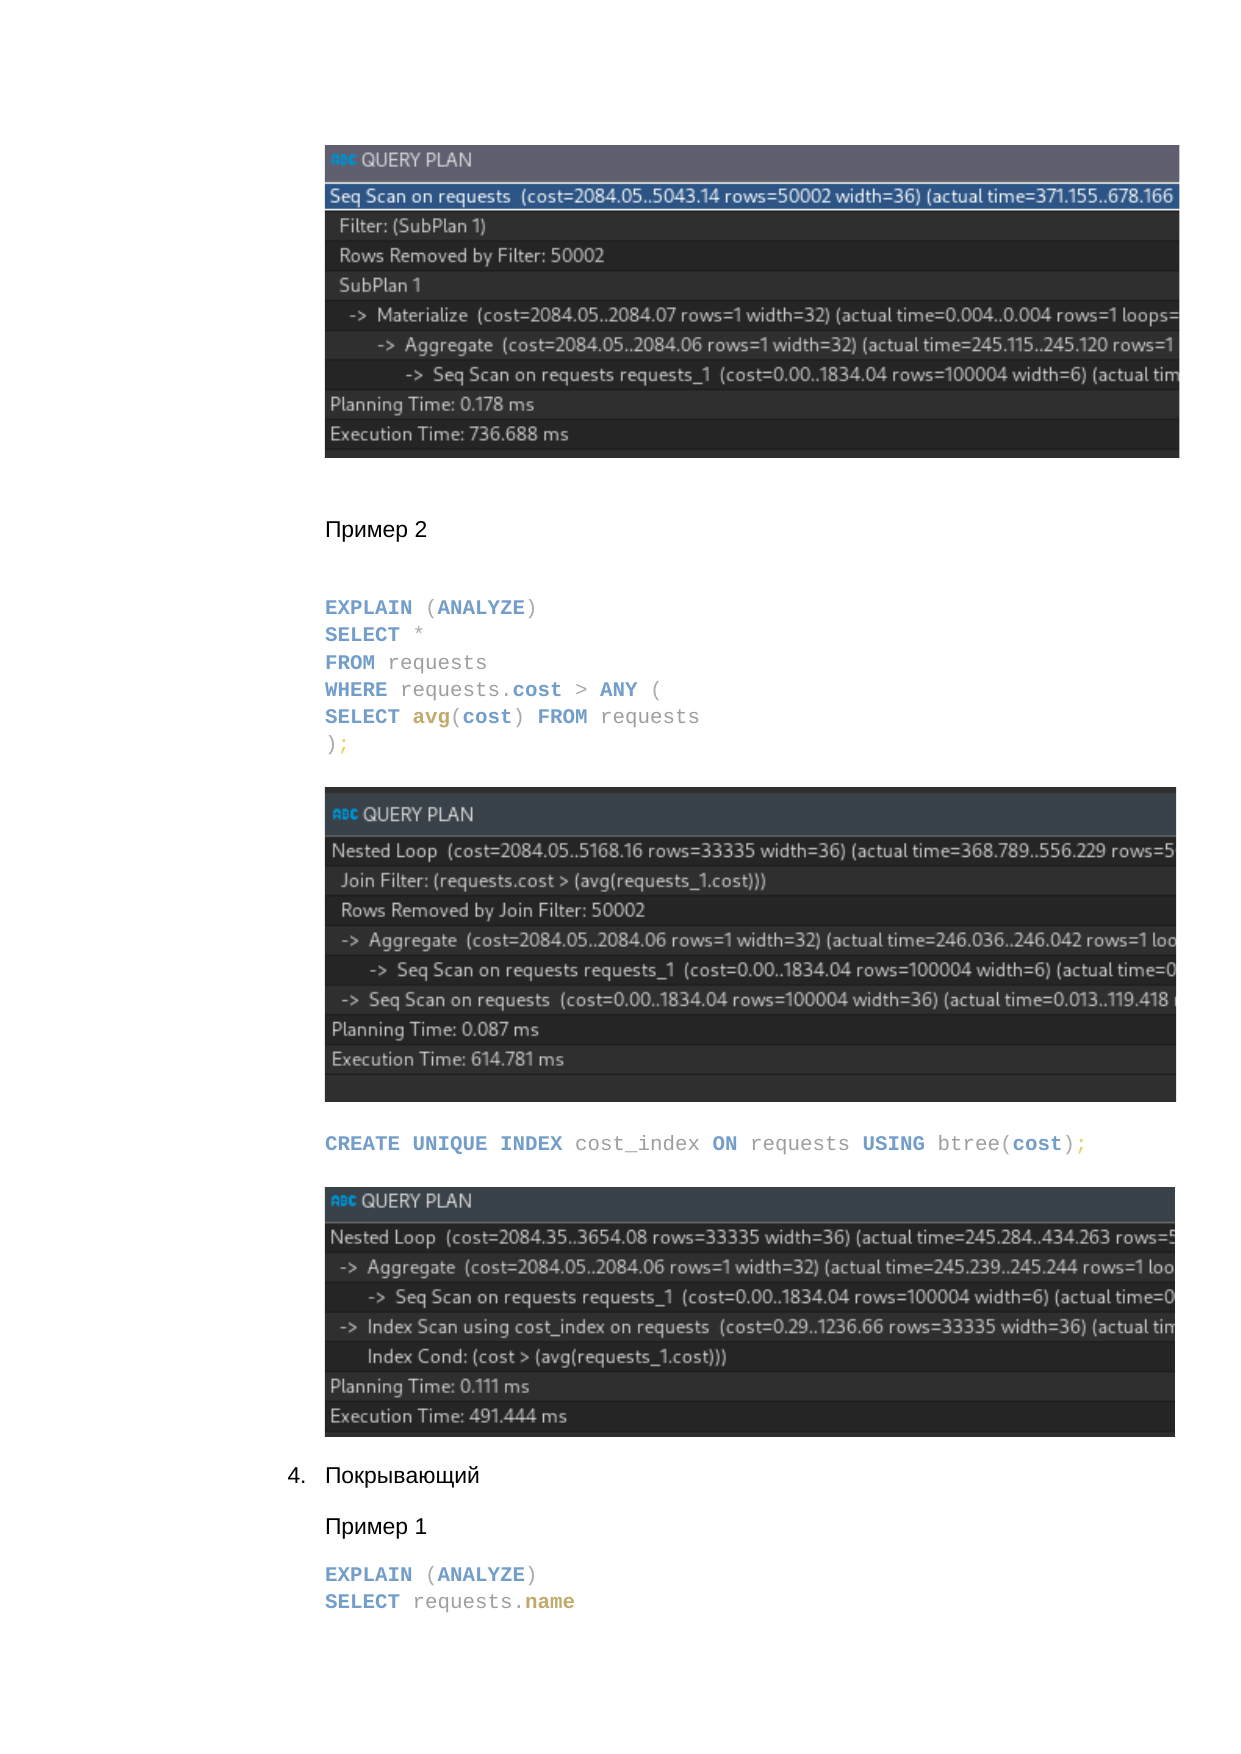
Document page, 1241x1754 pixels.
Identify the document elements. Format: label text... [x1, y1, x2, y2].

picture [324, 1187, 1175, 1437]
text SELECT * [325, 624, 1152, 648]
text Пример 1 [325, 1513, 1152, 1539]
text ); [325, 733, 1152, 757]
text EXPLAIN (ANALYZE) [325, 1564, 1152, 1587]
picture [324, 145, 1180, 458]
text SELECT avg(cost) FROM requests [325, 706, 1152, 730]
text Пример 2 [325, 516, 1152, 542]
list Покрывающий [287, 1462, 1152, 1488]
text FROM requests [325, 652, 1152, 675]
text SELECT requests.name [325, 1591, 1152, 1615]
text EXPLAIN (ANALYZE) [325, 597, 1152, 621]
picture [324, 787, 1177, 1102]
text WHERE requests.cost > ANY ( [325, 679, 1152, 702]
text CREATE UNIQUE INDEX cost_index ON requests USING btree(cost); [251, 1133, 1152, 1156]
